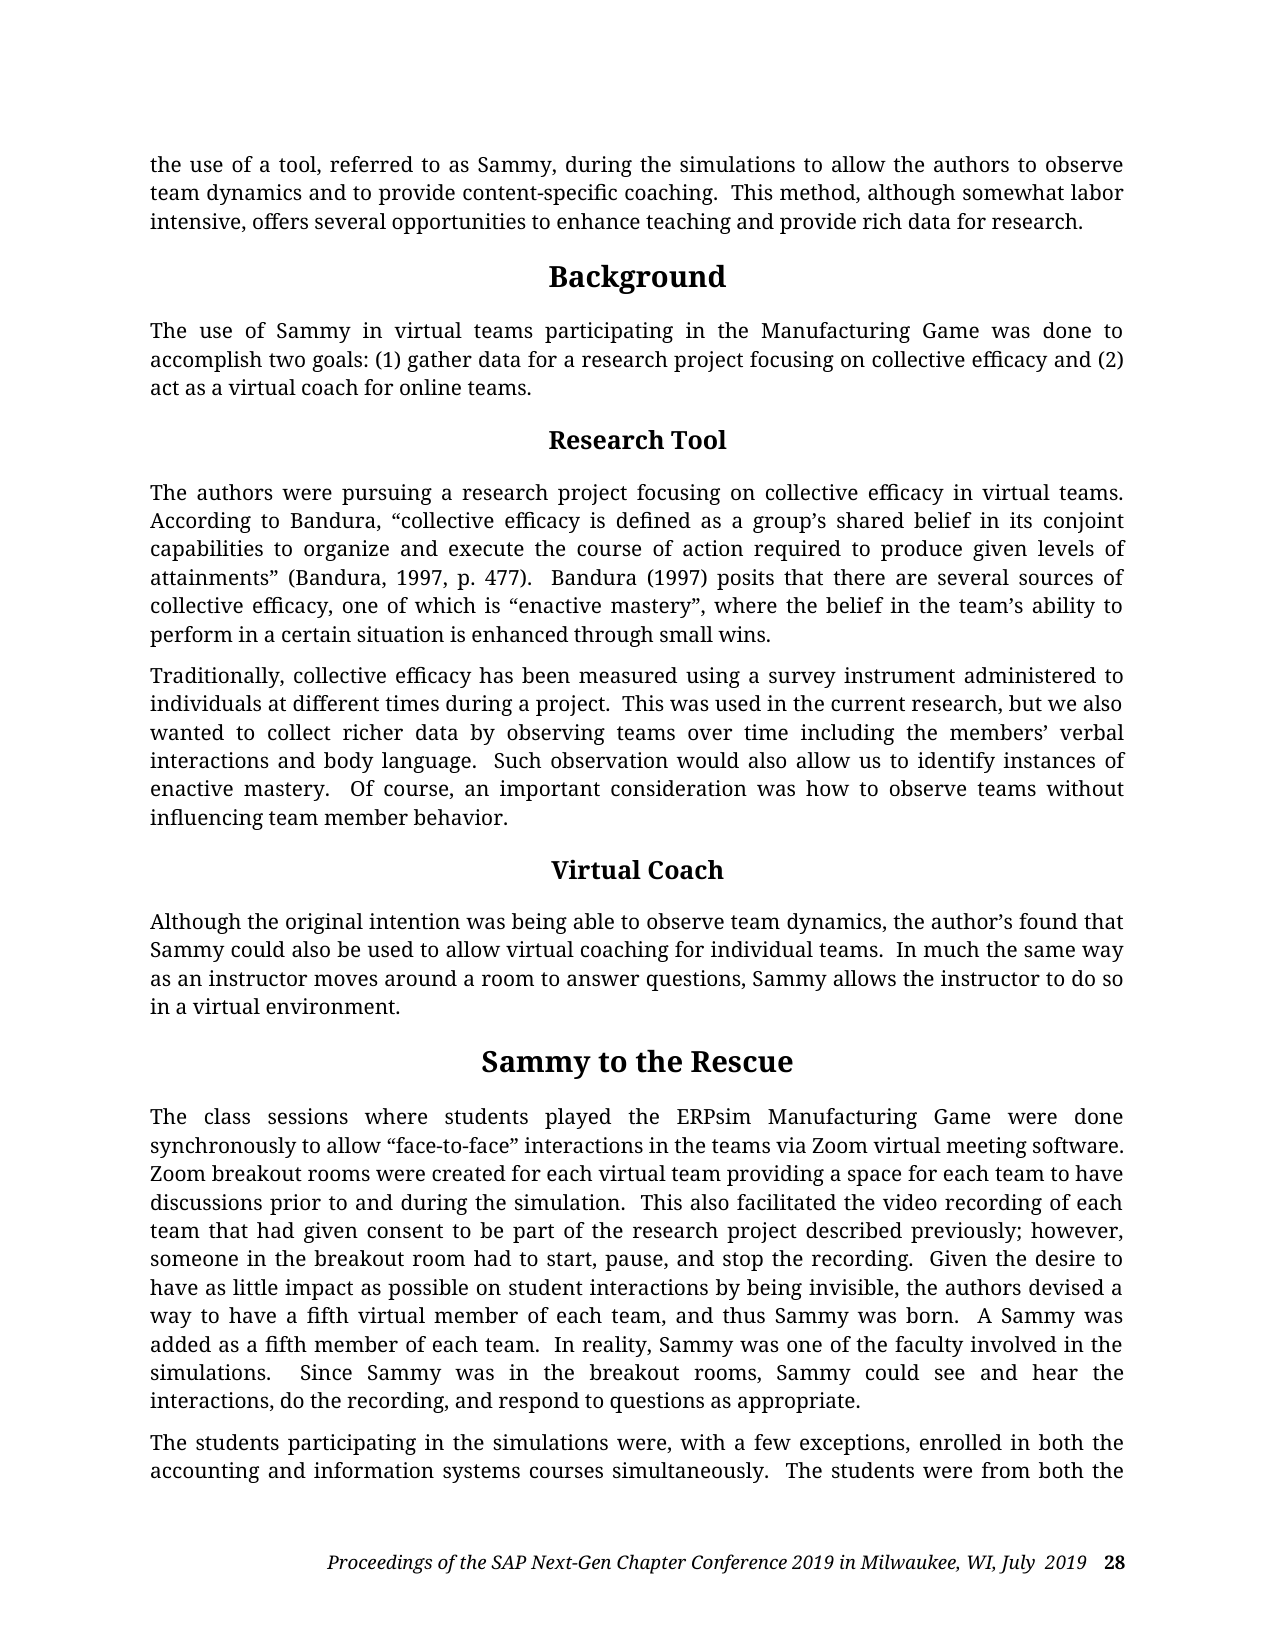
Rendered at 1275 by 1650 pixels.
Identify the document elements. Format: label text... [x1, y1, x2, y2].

subtitle Sammy to the Rescue [150, 1042, 1125, 1081]
subtitle Virtual Coach [150, 852, 1125, 886]
subtitle Background [150, 256, 1125, 296]
text Traditionally, collective efficacy has been measured using a survey instrument administered to individuals at different times during a project. This was used in the current research, but we also wanted to collect richer data by observing teams over time including the members’ verbal interactions and body language. Such observation would also allow us to identify instances of enactive mastery. Of course, an important consideration was how to observe teams without influencing team member behavior. [150, 661, 1125, 831]
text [150, 1428, 1125, 1484]
text The authors were pursuing a research project focusing on collective efficacy in virtual teams. According to Bandura, “collective efficacy is defined as a group’s shared belief in its conjoint capabilities to organize and execute the course of action required to produce given levels of attainments” (Bandura, 1997, p. 477). Bandura (1997) posits that there are several sources of collective efficacy, one of which is “enactive mastery”, where the belief in the team’s ability to perform in a certain situation is enhanced through small wins. [150, 478, 1125, 648]
text The class sessions where students played the ERPsim Manufacturing Game were done synchronously to allow “face-to-face” interactions in the teams via Zoom virtual meeting software. Zoom breakout rooms were created for each virtual team providing a space for each team to have discussions prior to and during the simulation. This also facilitated the video recording of each team that had given consent to be part of the research project described previously; however, someone in the breakout room had to start, pause, and stop the recording. Given the desire to have as little impact as possible on student interactions by being invisible, the authors devised a way to have a fifth virtual member of each team, and thus Sammy was born. A Sammy was added as a fifth member of each team. In reality, Sammy was one of the faculty involved in the simulations. Since Sammy was in the breakout rooms, Sammy could see and hear the interactions, do the recording, and respond to questions as appropriate. [150, 1102, 1125, 1415]
text The use of Sammy in virtual teams participating in the Manufacturing Game was done to accomplish two goals: (1) gather data for a research project focusing on collective efficacy and (2) act as a virtual coach for online teams. [150, 317, 1125, 402]
text Although the original intention was being able to observe team dynamics, the author’s found that Sammy could also be used to allow virtual coaching for individual teams. In much the same way as an instructor moves around a room to answer questions, Sammy allows the instructor to do so in a virtual environment. [150, 907, 1125, 1021]
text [150, 150, 1125, 235]
subtitle Research Tool [150, 423, 1125, 457]
